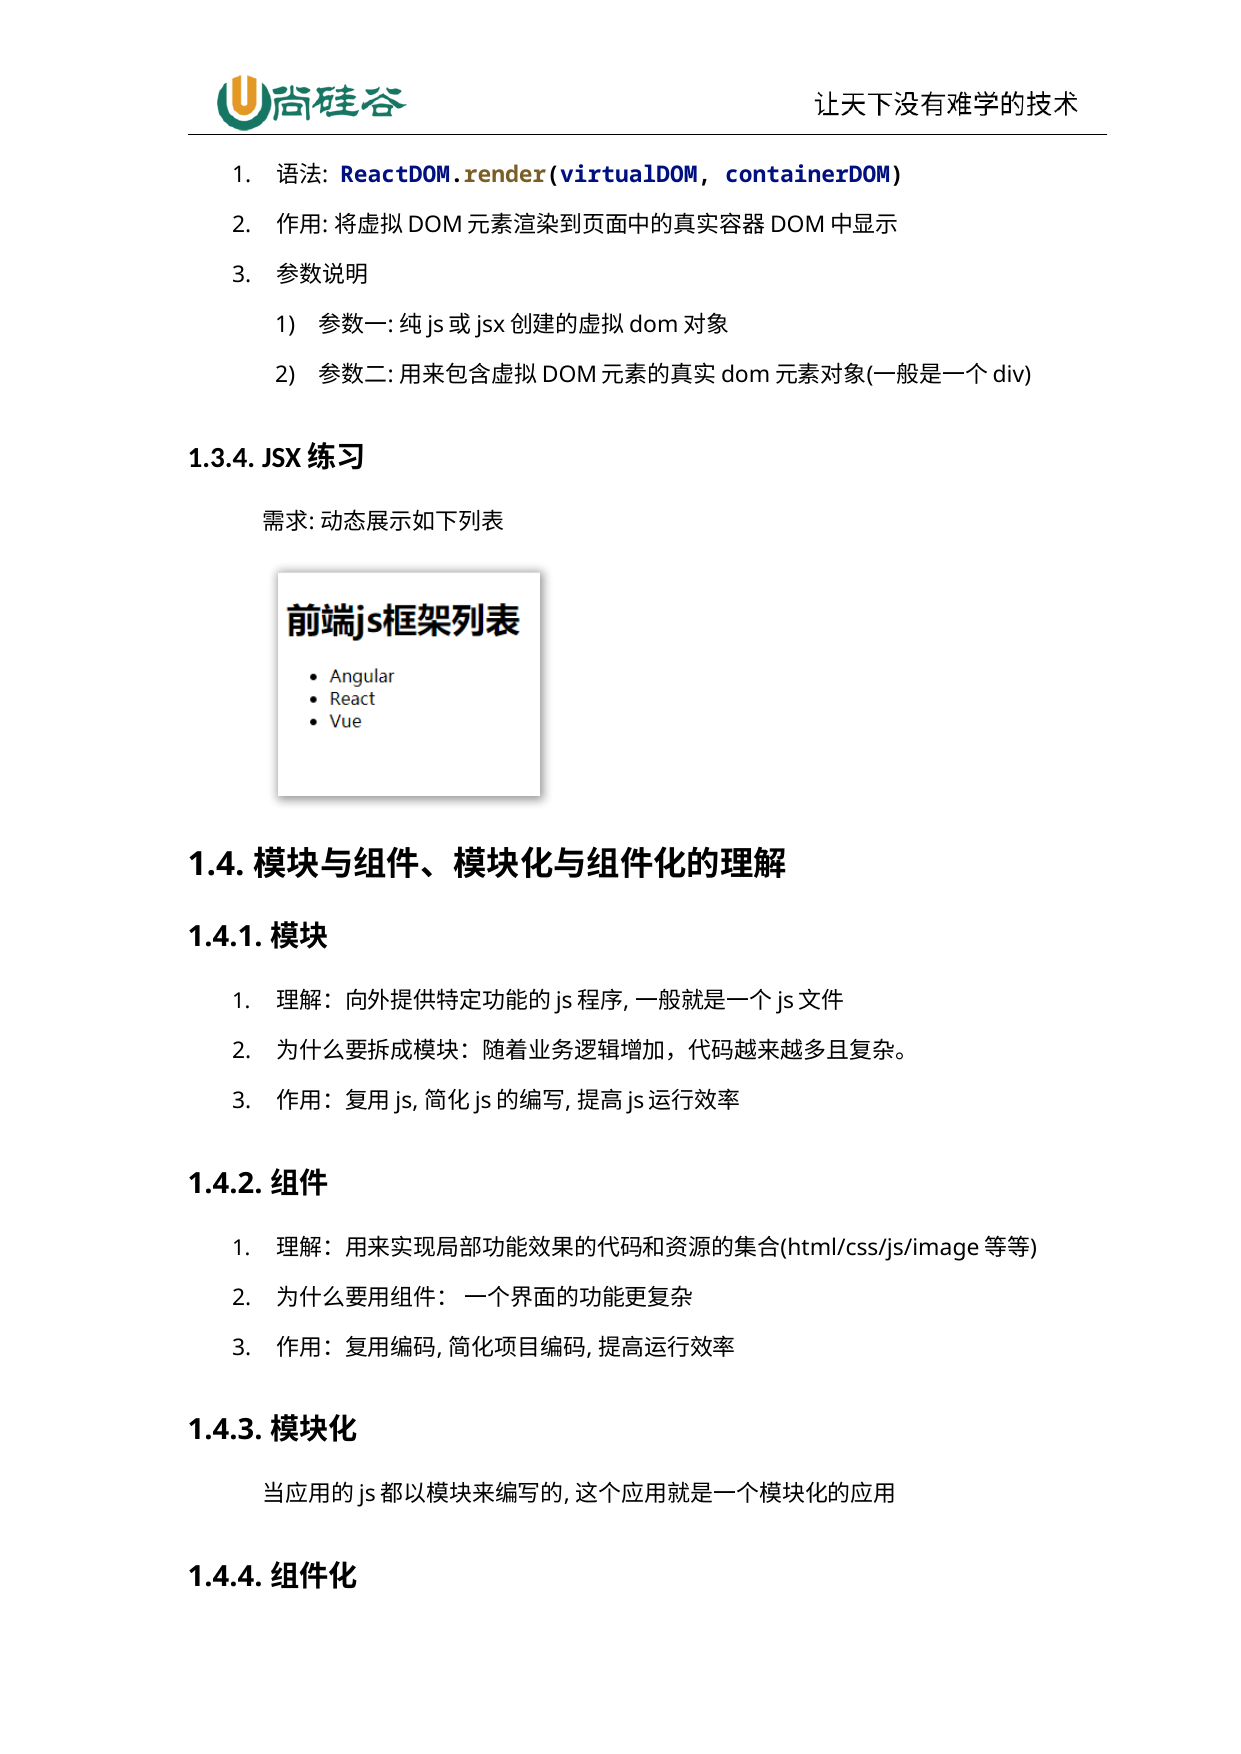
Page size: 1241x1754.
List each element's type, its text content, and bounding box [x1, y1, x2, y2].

picture [278, 572, 540, 796]
list 理解：向外提供特定功能的js程序, 一般就是一个js文件 [232, 982, 1107, 1015]
subtitle 组件 [187, 1159, 1107, 1202]
subtitle JSX练习 [187, 433, 1107, 476]
list 参数说明 [232, 256, 1107, 289]
picture [215, 73, 1080, 132]
subtitle 组件化 [187, 1552, 1107, 1595]
list 参数二: 用来包含虚拟DOM元素的真实dom元素对象(一般是一个div) [275, 356, 1107, 389]
text 需求: 动态展示如下列表 [187, 503, 1107, 536]
list 为什么要拆成模块：随着业务逻辑增加，代码越来越多且复杂。 [232, 1032, 1107, 1065]
list 语法: ReactDOM.render(virtualDOM, containerDOM) [232, 156, 1107, 189]
subtitle 模块化 [187, 1406, 1107, 1448]
list 参数一: 纯js或jsx创建的虚拟dom对象 [275, 306, 1107, 339]
list 为什么要用组件： 一个界面的功能更复杂 [232, 1279, 1107, 1312]
subtitle 模块与组件、模块化与组件化的理解 [187, 837, 1107, 886]
text 当应用的js都以模块来编写的, 这个应用就是一个模块化的应用 [187, 1475, 1107, 1508]
list 作用: 将虚拟DOM元素渲染到页面中的真实容器DOM中显示 [232, 206, 1107, 239]
list 作用：复用编码, 简化项目编码, 提高运行效率 [232, 1329, 1107, 1362]
list 作用：复用js, 简化js的编写, 提高js运行效率 [232, 1082, 1107, 1115]
list 理解：用来实现局部功能效果的代码和资源的集合(html/css/js/image等等) [232, 1229, 1107, 1262]
subtitle 模块 [187, 913, 1107, 955]
